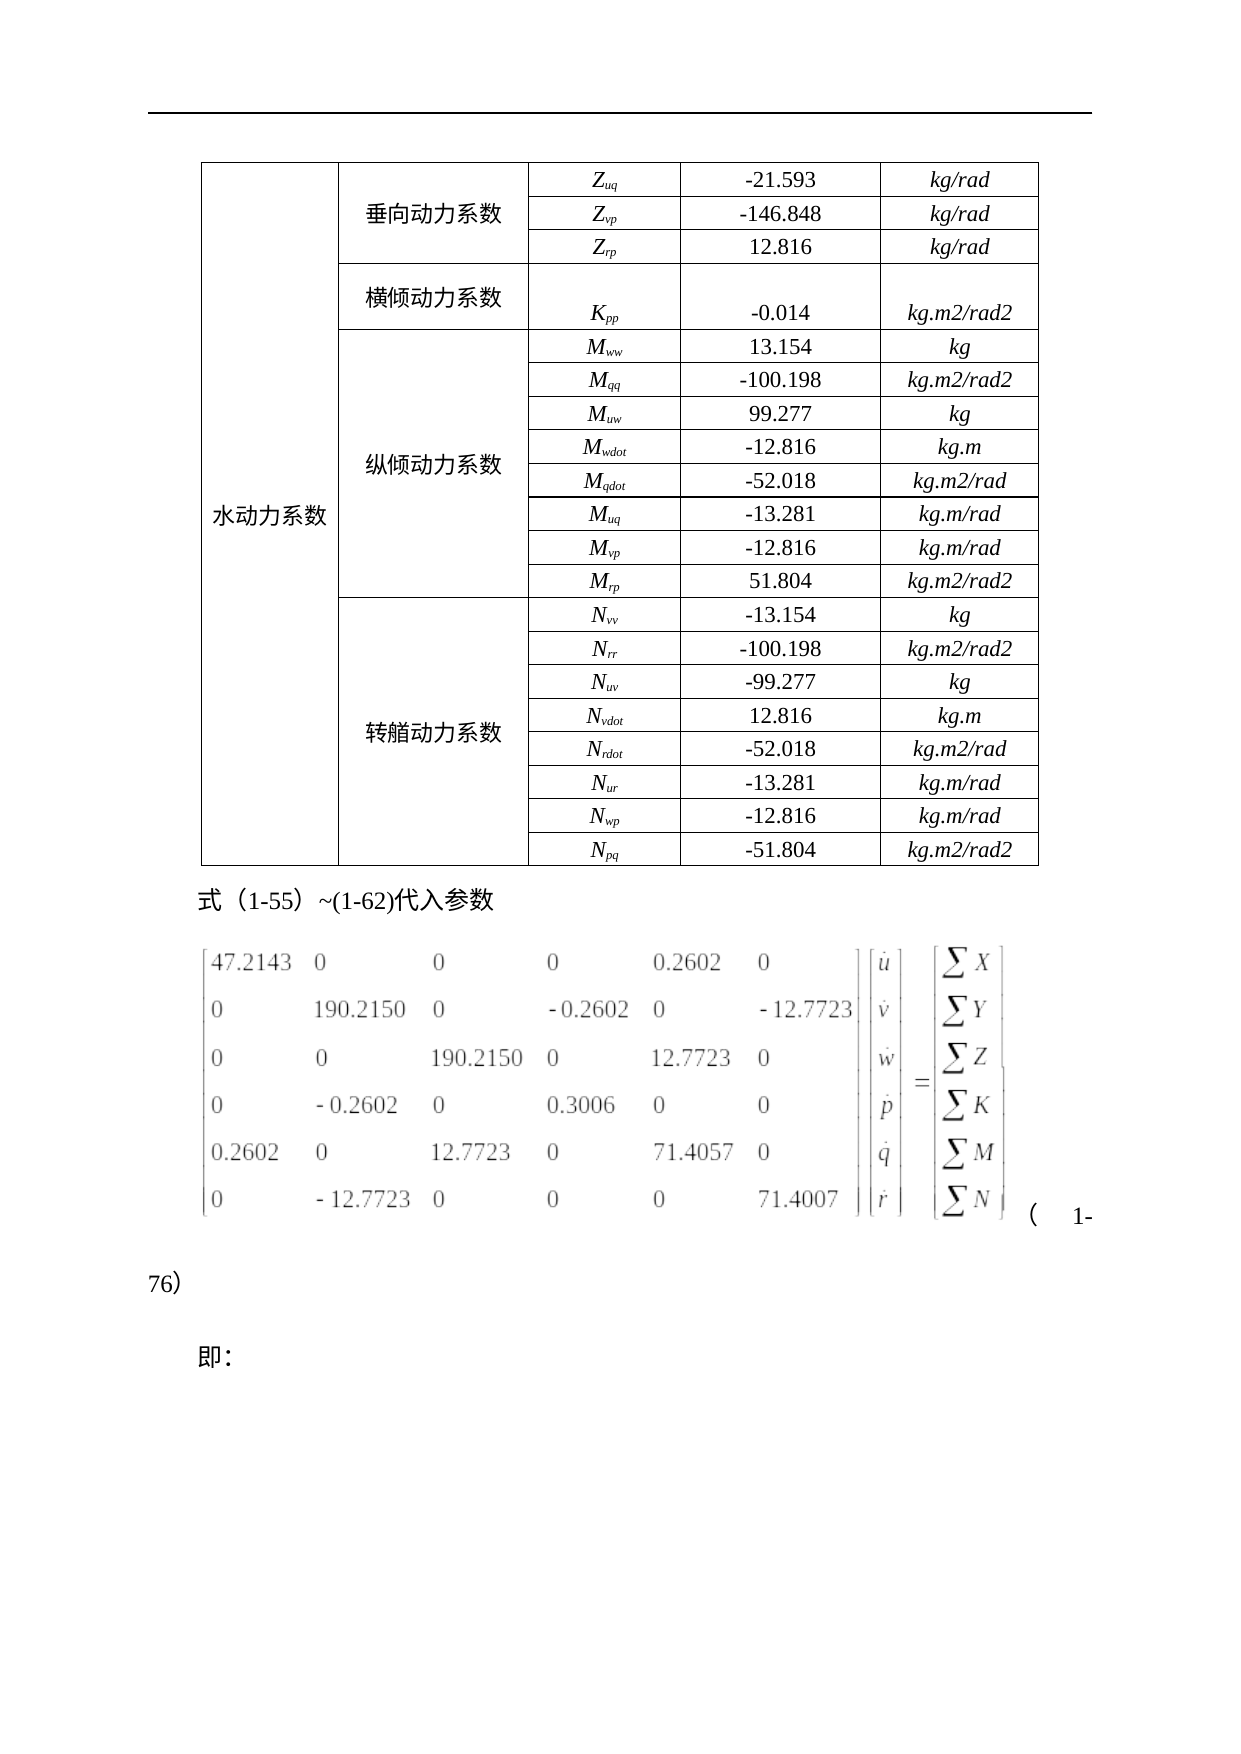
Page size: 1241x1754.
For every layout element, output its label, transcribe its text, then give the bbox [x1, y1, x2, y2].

table_cell -100.198 [681, 632, 880, 664]
table_cell Kpp [529, 264, 680, 329]
text 式（1-55）~(1-62)代入参数 [148, 866, 1092, 931]
table_cell kg.m2/rad2 [881, 632, 1038, 664]
table_cell kg.m/rad [881, 799, 1038, 832]
table_cell -99.277 [681, 665, 880, 698]
table_cell Nwp [529, 799, 680, 832]
table_cell 13.154 [681, 330, 880, 362]
table_cell kg.m [881, 430, 1038, 463]
table_cell -52.018 [681, 732, 880, 765]
table_cell Mwdot [529, 430, 680, 463]
table_cell kg.m/rad [881, 498, 1038, 530]
table_cell Npq [529, 833, 680, 865]
table_cell kg/rad [881, 230, 1038, 263]
table_cell -21.593 [681, 163, 880, 196]
table_cell -13.154 [681, 598, 880, 631]
table_cell 水动力系数 [202, 163, 338, 865]
table_cell kg.m [881, 699, 1038, 731]
table_cell 纵倾动力系数 [339, 330, 528, 597]
table_cell kg.m2/rad [881, 732, 1038, 765]
table_cell 99.277 [681, 397, 880, 429]
text （1-76） [148, 940, 1092, 1314]
table_cell -13.281 [681, 766, 880, 798]
table_cell Nvv [529, 598, 680, 631]
table_cell kg.m/rad [881, 766, 1038, 798]
table_cell kg.m2/rad2 [881, 363, 1038, 396]
table_cell Nrr [529, 632, 680, 664]
table_cell Muq [529, 498, 680, 530]
text 即： [148, 1323, 1092, 1388]
table_cell 51.804 [681, 565, 880, 597]
table_cell Mqdot [529, 464, 680, 496]
table_cell Zuq [529, 163, 680, 196]
table_cell Nvdot [529, 699, 680, 731]
table_cell -100.198 [681, 363, 880, 396]
table_cell 垂向动力系数 [339, 163, 528, 263]
table_cell kg.m/rad [881, 531, 1038, 563]
table_cell -51.804 [681, 833, 880, 865]
table_cell kg.m2/rad [881, 464, 1038, 496]
table_cell kg [881, 598, 1038, 631]
table_cell Nrdot [529, 732, 680, 765]
table_cell Nuv [529, 665, 680, 698]
table_cell -12.816 [681, 799, 880, 832]
table_cell Zrp [529, 230, 680, 263]
table_cell Mvp [529, 531, 680, 563]
table_cell kg [881, 665, 1038, 698]
table_cell kg [881, 397, 1038, 429]
table_cell kg.m2/rad2 [881, 565, 1038, 597]
table_cell 横倾动力系数 [339, 264, 528, 329]
table_cell kg/rad [881, 163, 1038, 196]
table_cell kg.m2/rad2 [881, 833, 1038, 865]
table_cell Mrp [529, 565, 680, 597]
table_cell Zvp [529, 197, 680, 229]
table_cell -52.018 [681, 464, 880, 496]
table_cell kg.m2/rad2 [881, 264, 1038, 329]
table_cell kg/rad [881, 197, 1038, 229]
table_cell Muw [529, 397, 680, 429]
table_cell 12.816 [681, 699, 880, 731]
table_cell kg [881, 330, 1038, 362]
table_cell -12.816 [681, 531, 880, 563]
table_cell Mww [529, 330, 680, 362]
table_cell -146.848 [681, 197, 880, 229]
table_cell 12.816 [681, 230, 880, 263]
table_cell Nur [529, 766, 680, 798]
table_cell -12.816 [681, 430, 880, 463]
table_cell -13.281 [681, 498, 880, 530]
table_cell -0.014 [681, 264, 880, 329]
table_cell Mqq [529, 363, 680, 396]
table_cell 转艏动力系数 [339, 598, 528, 865]
